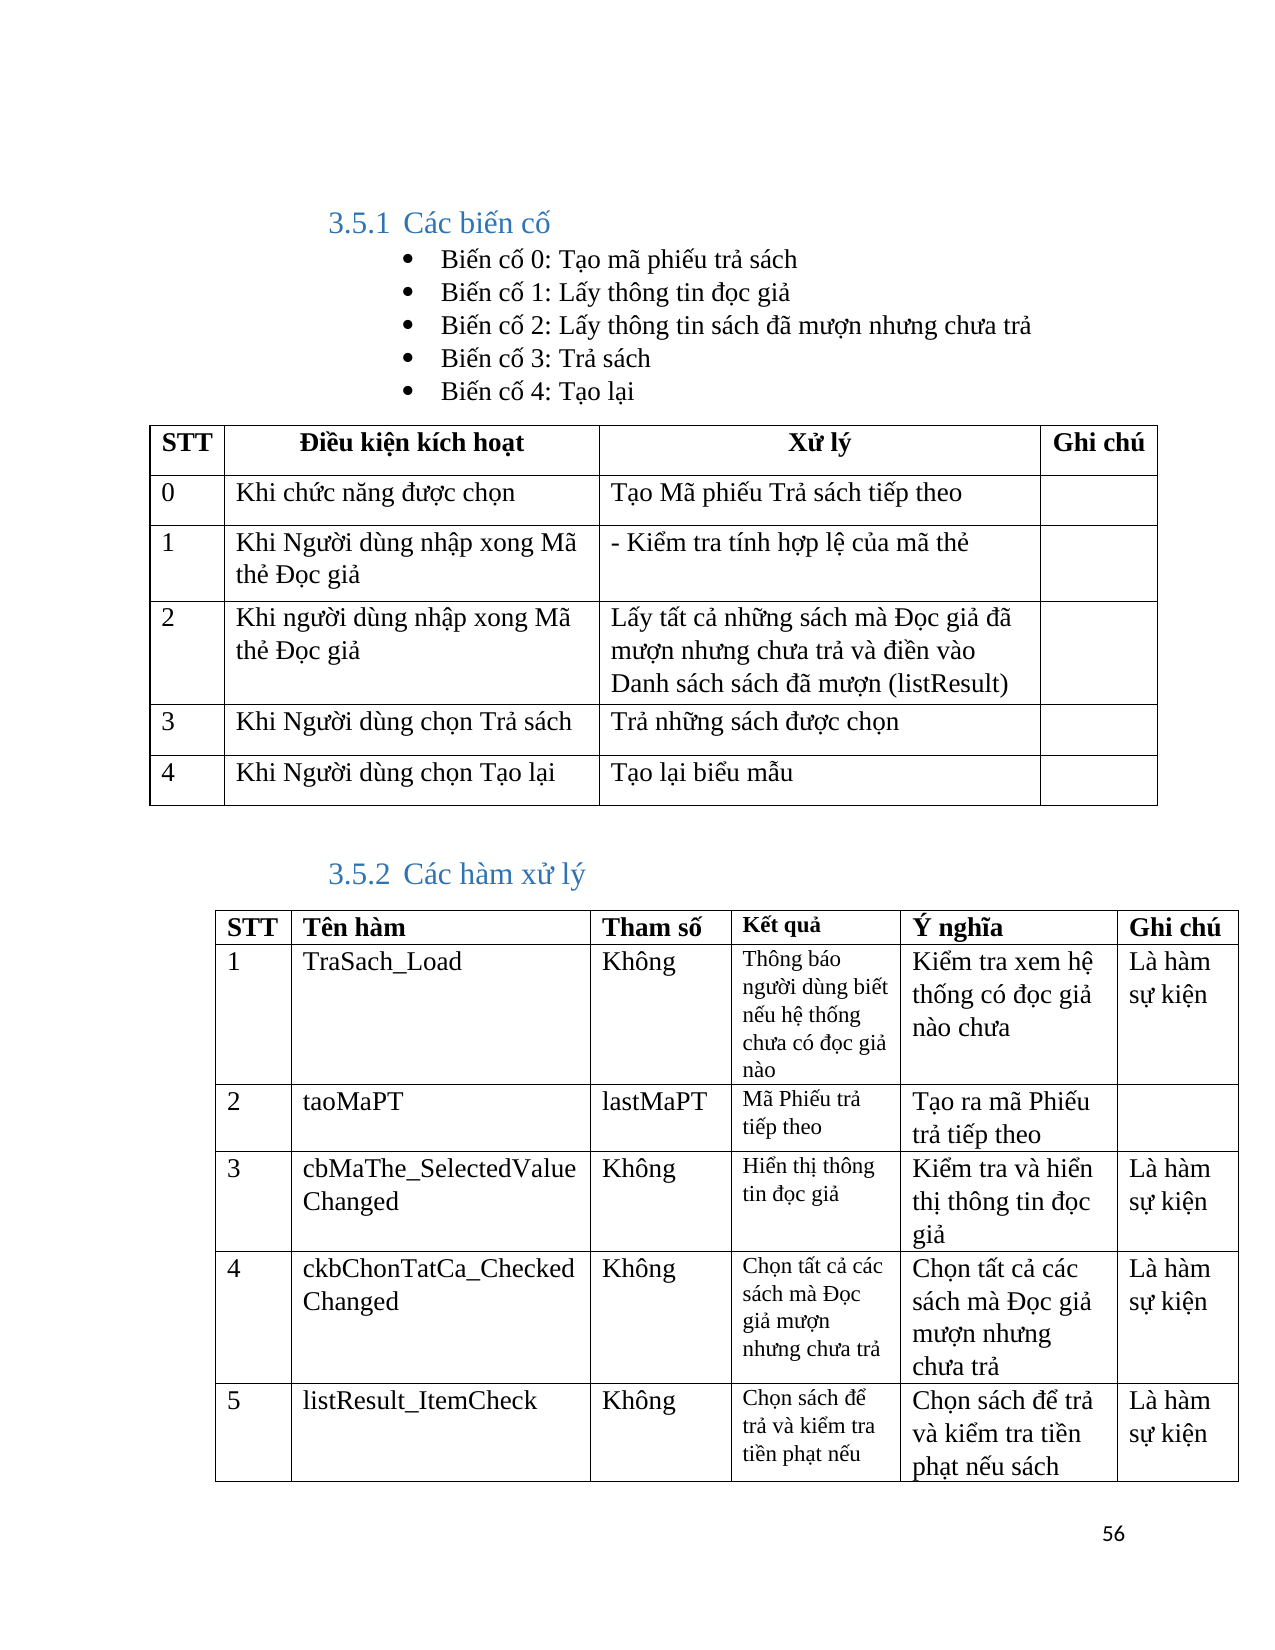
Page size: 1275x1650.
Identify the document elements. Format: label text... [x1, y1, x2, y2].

table_cell [1041, 705, 1157, 755]
table_cell lastMaPT [591, 1085, 731, 1151]
table_cell 2 [216, 1085, 291, 1151]
list Biến cố 3: Trả sách [403, 342, 1125, 373]
table_cell Chọn tất cả các sách mà Đọc giả mượn nhưng chưa trả [901, 1252, 1117, 1383]
table_header Xử lý [600, 426, 1040, 475]
table_cell ckbChonTatCa_CheckedChanged [292, 1252, 590, 1383]
table_cell Không [591, 1152, 731, 1251]
table_cell Là hàm sự kiện [1118, 1252, 1238, 1383]
table_cell Là hàm sự kiện [1118, 1384, 1238, 1481]
table_cell Không [591, 1384, 731, 1481]
table_cell 4 [151, 756, 224, 805]
table_cell Khi Người dùng chọn Trả sách [225, 705, 599, 755]
table_cell 1 [151, 526, 224, 601]
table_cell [292, 1384, 590, 1481]
table_cell Khi Người dùng nhập xong Mã thẻ Đọc giả [225, 526, 599, 601]
list Các biến cố [328, 205, 1125, 241]
table_header Tham số [591, 911, 731, 944]
table_header STT [151, 426, 224, 475]
table_header Kết quả [732, 911, 900, 944]
table_cell Hiển thị thông tin đọc giả [732, 1152, 900, 1251]
table_cell Lấy tất cả những sách mà Đọc giả đã mượn nhưng chưa trả và điền vào Danh sách sách đã mượn (listResult) [600, 602, 1040, 704]
table_cell Là hàm sự kiện [1118, 945, 1238, 1084]
table_cell [1041, 476, 1157, 524]
table_cell [1118, 1085, 1238, 1151]
table_header Tên hàm [292, 911, 590, 944]
table_cell Khi người dùng nhập xong Mã thẻ Đọc giả [225, 602, 599, 704]
table_cell Chọn tất cả các sách mà Đọc giả mượn nhưng chưa trả [732, 1252, 900, 1383]
table_cell 3 [216, 1152, 291, 1251]
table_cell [732, 1384, 900, 1481]
table_cell Là hàm sự kiện [1118, 1152, 1238, 1251]
table_cell Tạo ra mã Phiếu trả tiếp theo [901, 1085, 1117, 1151]
table_cell 1 [216, 945, 291, 1084]
list Biến cố 0: Tạo mã phiếu trả sách [403, 243, 1125, 274]
table_cell Mã Phiếu trả tiếp theo [732, 1085, 900, 1151]
table_cell Khi Người dùng chọn Tạo lại [225, 756, 599, 805]
table_cell 0 [151, 476, 224, 524]
table_cell Khi chức năng được chọn [225, 476, 599, 524]
table_cell cbMaThe_SelectedValueChanged [292, 1152, 590, 1251]
table_cell 4 [216, 1252, 291, 1383]
table_cell 2 [151, 602, 224, 704]
table_cell 5 [216, 1384, 291, 1481]
table_header Điều kiện kích hoạt [225, 426, 599, 475]
table_cell TraSach_Load [292, 945, 590, 1084]
table_cell [1041, 602, 1157, 704]
list Các hàm xử lý [328, 855, 1125, 891]
table_cell 3 [151, 705, 224, 755]
table_cell Thông báo người dùng biết nếu hệ thống chưa có đọc giả nào [732, 945, 900, 1084]
table_cell [1041, 756, 1157, 805]
list Biến cố 4: Tạo lại [403, 375, 1125, 406]
table_header Ý nghĩa [901, 911, 1117, 944]
table_cell - Kiểm tra tính hợp lệ của mã thẻ [600, 526, 1040, 601]
table_cell taoMaPT [292, 1085, 590, 1151]
table_header Ghi chú [1118, 911, 1238, 944]
list Biến cố 1: Lấy thông tin đọc giả [403, 276, 1125, 307]
table_cell Không [591, 945, 731, 1084]
table_cell Tạo lại biểu mẫu [600, 756, 1040, 805]
table_cell Trả những sách được chọn [600, 705, 1040, 755]
table_cell Tạo Mã phiếu Trả sách tiếp theo [600, 476, 1040, 524]
table_cell Không [591, 1252, 731, 1383]
table_cell [1041, 526, 1157, 601]
table_cell Kiểm tra và hiển thị thông tin đọc giả [901, 1152, 1117, 1251]
list Biến cố 2: Lấy thông tin sách đã mượn nhưng chưa trả [403, 309, 1125, 340]
table_cell Kiểm tra xem hệ thống có đọc giả nào chưa [901, 945, 1117, 1084]
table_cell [901, 1384, 1117, 1481]
table_header STT [216, 911, 291, 944]
table_header Ghi chú [1041, 426, 1157, 475]
